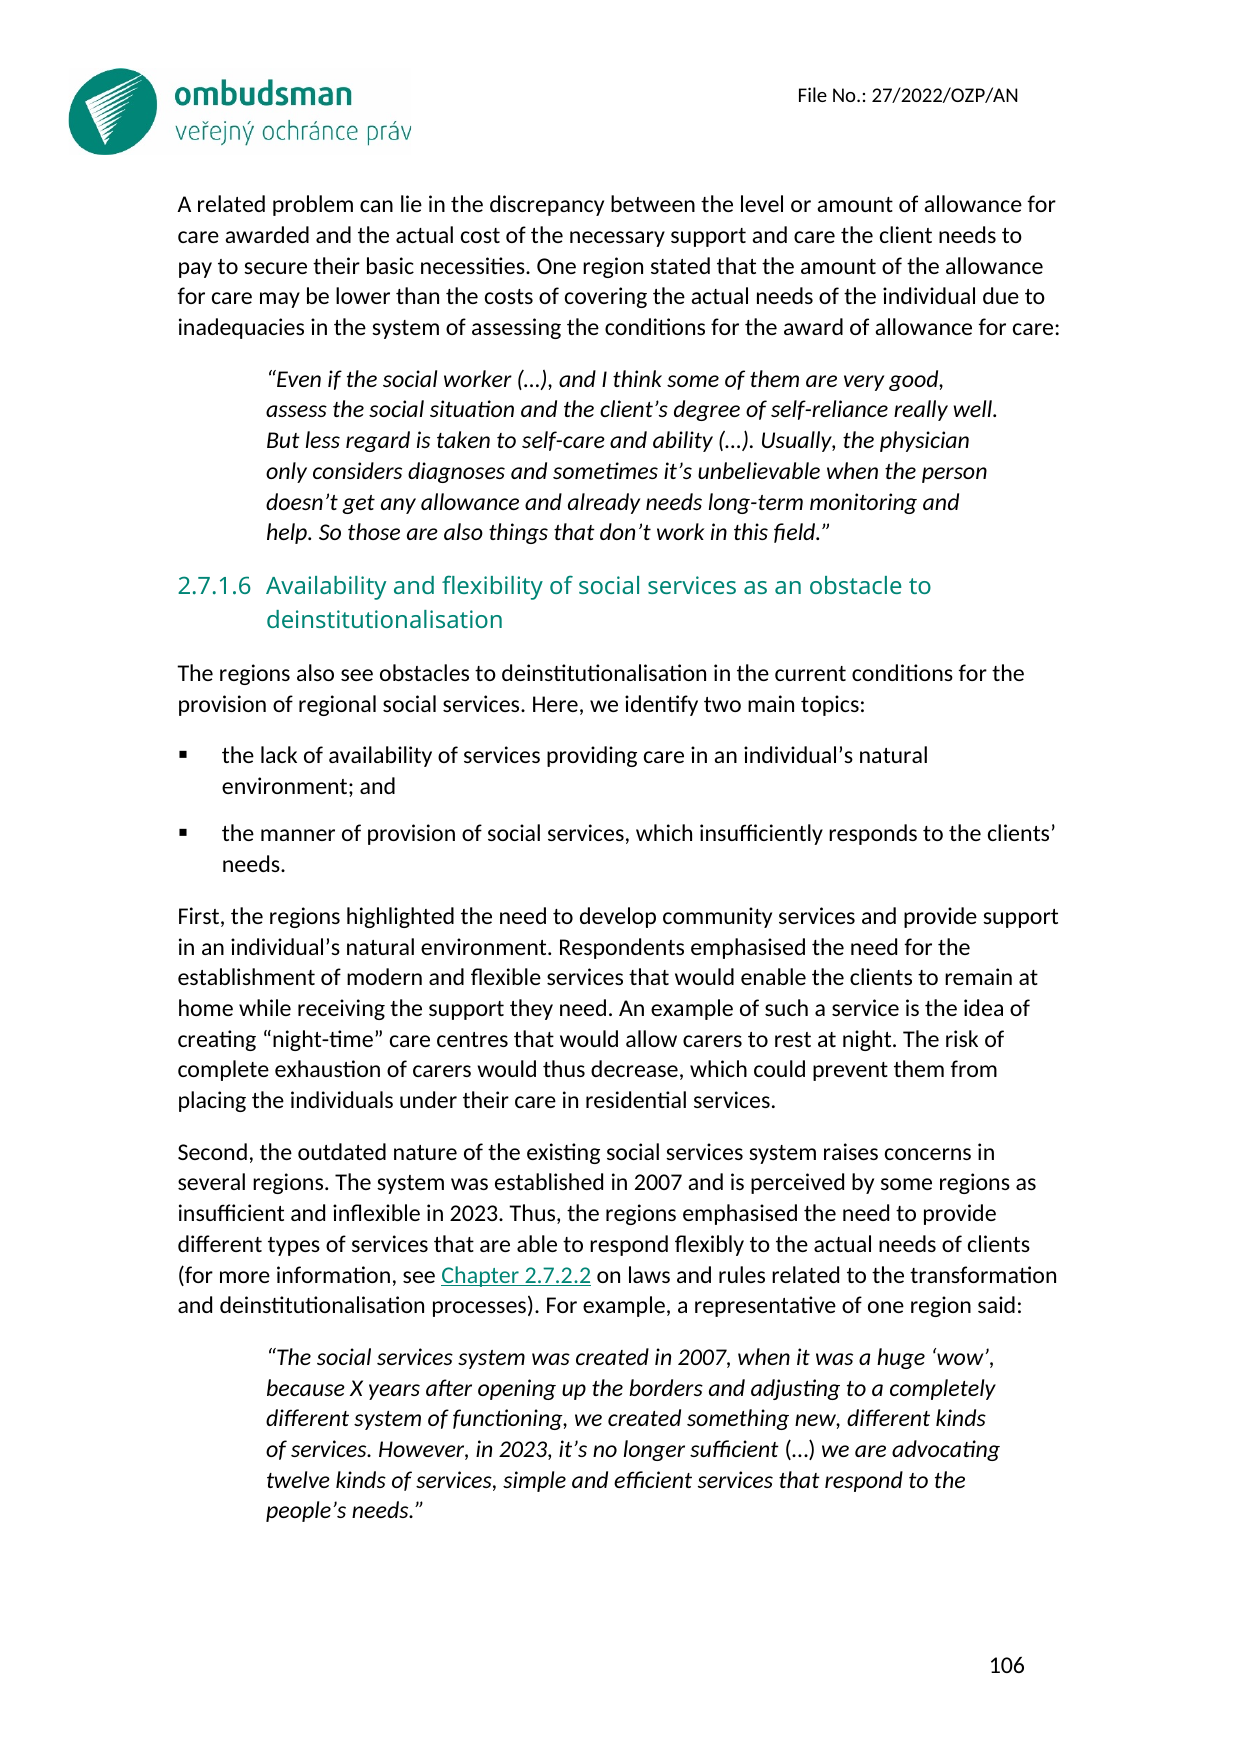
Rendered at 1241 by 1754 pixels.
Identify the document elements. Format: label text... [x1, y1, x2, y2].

list the lack of availability of services providing care in an individual’s natural environment; and [177, 740, 1063, 800]
list the manner of provision of social services, which insufficiently responds to the clients’ needs. [177, 818, 1063, 878]
text First, the regions highlighted the need to develop community services and provide support in an individual’s natural environment. Respondents emphasised the need for the establishment of modern and flexible services that would enable the clients to remain at home while receiving the support they need. An example of such a service is the idea of creating “night-time” care centres that would allow carers to rest at night. The risk of complete exhaustion of carers would thus decrease, which could prevent them from placing the individuals under their care in residential services. [177, 901, 1063, 1114]
text “Even if the social worker (…), and I think some of them are very good, assess the social situation and the client’s degree of self-reliance really well. But less regard is taken to self-care and ability (…). Usually, the physician only considers diagnoses and sometimes it’s unbelievable when the person doesn’t get any allowance and already needs long-term monitoring and help. So those are also things that don’t work in this field.” [266, 364, 1004, 547]
text A related problem can lie in the discrepancy between the level or amount of allowance for care awarded and the actual cost of the necessary support and care the client needs to pay to secure their basic necessities. One region stated that the amount of the allowance for care may be lower than the costs of covering the actual needs of the individual due to inadequacies in the system of assessing the conditions for the award of allowance for care: [177, 189, 1063, 341]
picture [68, 68, 412, 155]
text Second, the outdated nature of the existing social services system raises concerns in several regions. The system was established in 2007 and is perceived by some regions as insufficient and inflexible in 2023. Thus, the regions emphasised the need to provide different types of services that are able to respond flexibly to the actual needs of clients (for more information, see Chapter 2.7.2.2 on laws and rules related to the transformation and deinstitutionalisation processes). For example, a representative of one region said: [177, 1137, 1063, 1320]
subtitle Availability and flexibility of social services as an obstacle to deinstitutionalisation [177, 569, 1063, 636]
text “The social services system was created in 2007, when it was a huge ‘wow’, because X years after opening up the borders and adjusting to a completely different system of functioning, we created something new, different kinds of services. However, in 2023, it’s no longer sufficient (…) we are advocating twelve kinds of services, simple and efficient services that respond to the people’s needs.” [266, 1342, 1004, 1525]
text The regions also see obstacles to deinstitutionalisation in the current conditions for the provision of regional social services. Here, we identify two main topics: [177, 658, 1063, 718]
